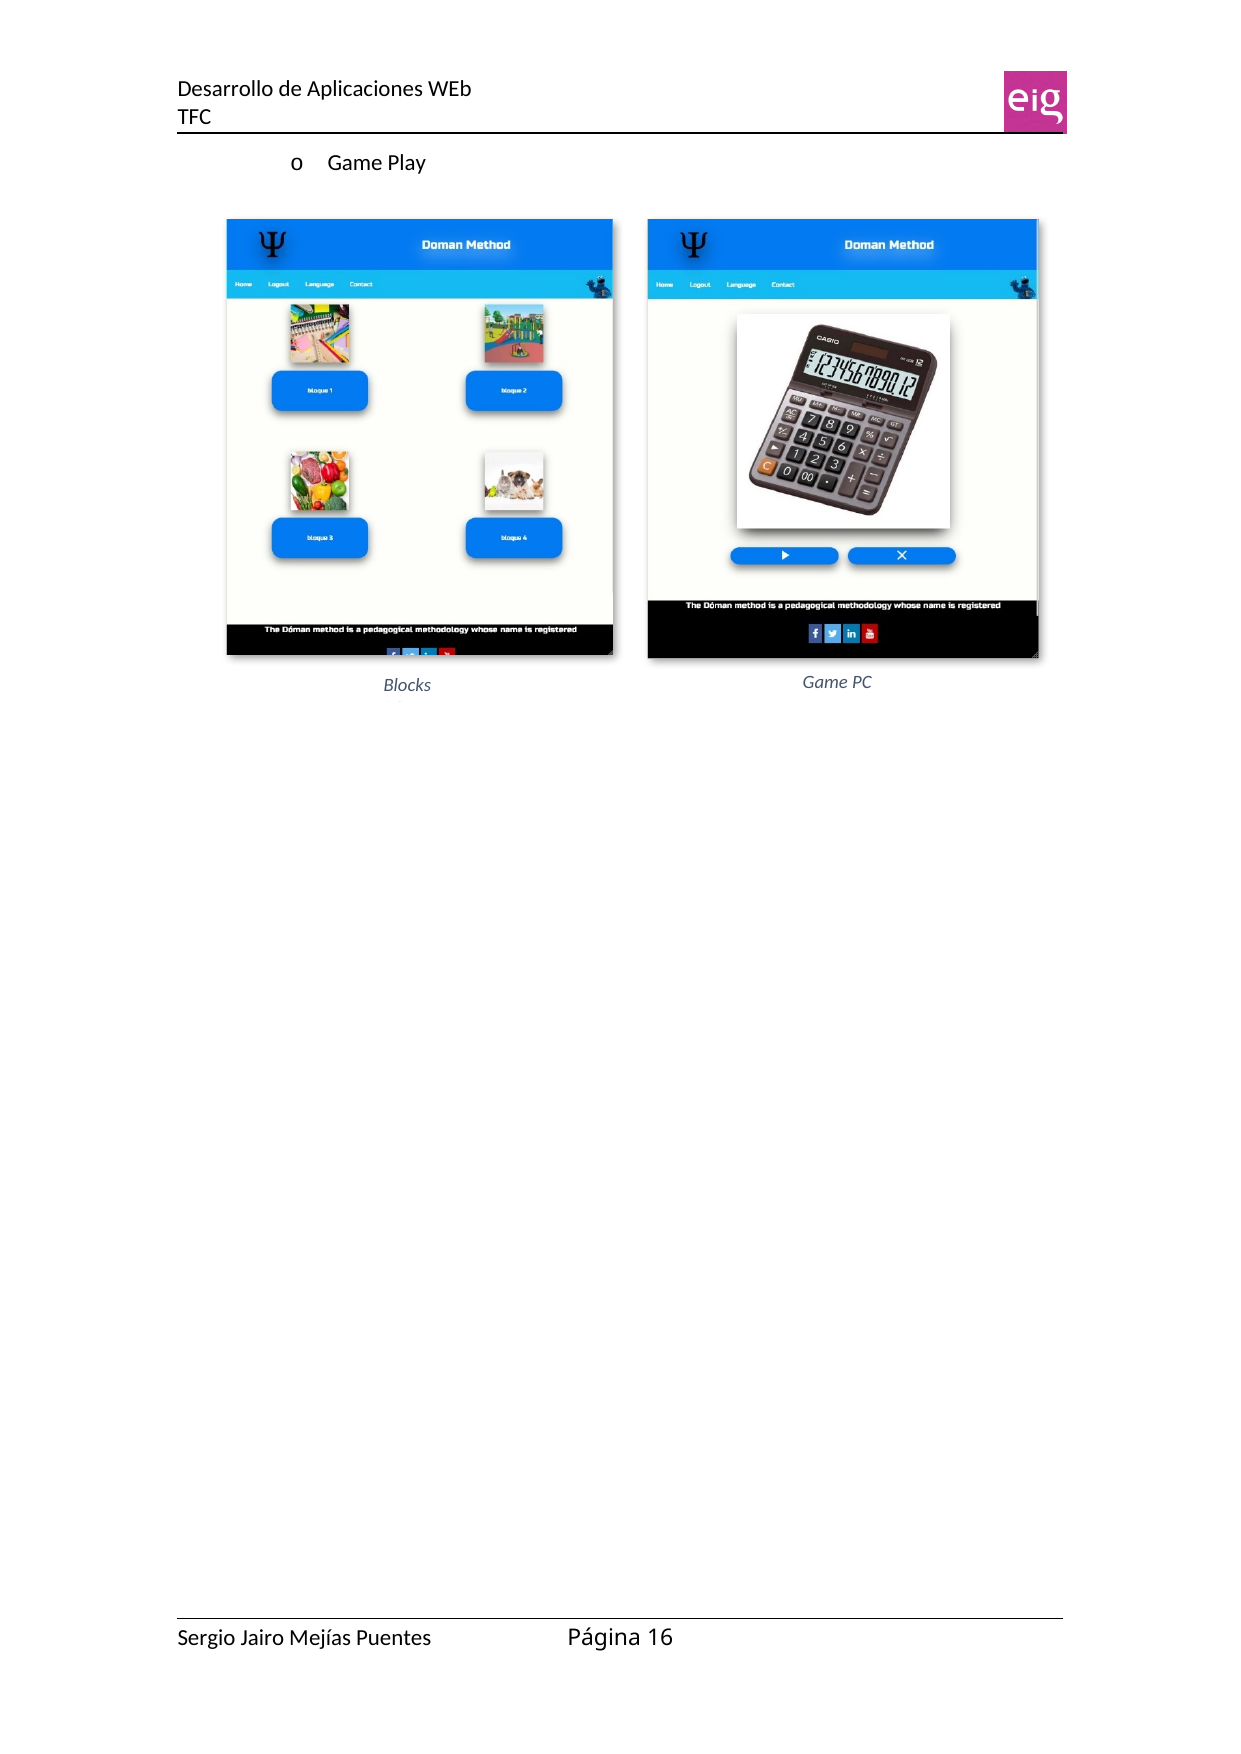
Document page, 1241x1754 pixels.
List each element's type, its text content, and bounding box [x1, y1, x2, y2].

picture [647, 219, 1039, 659]
picture [1004, 71, 1067, 134]
picture [226, 219, 613, 655]
list Game Play [290, 148, 1063, 177]
